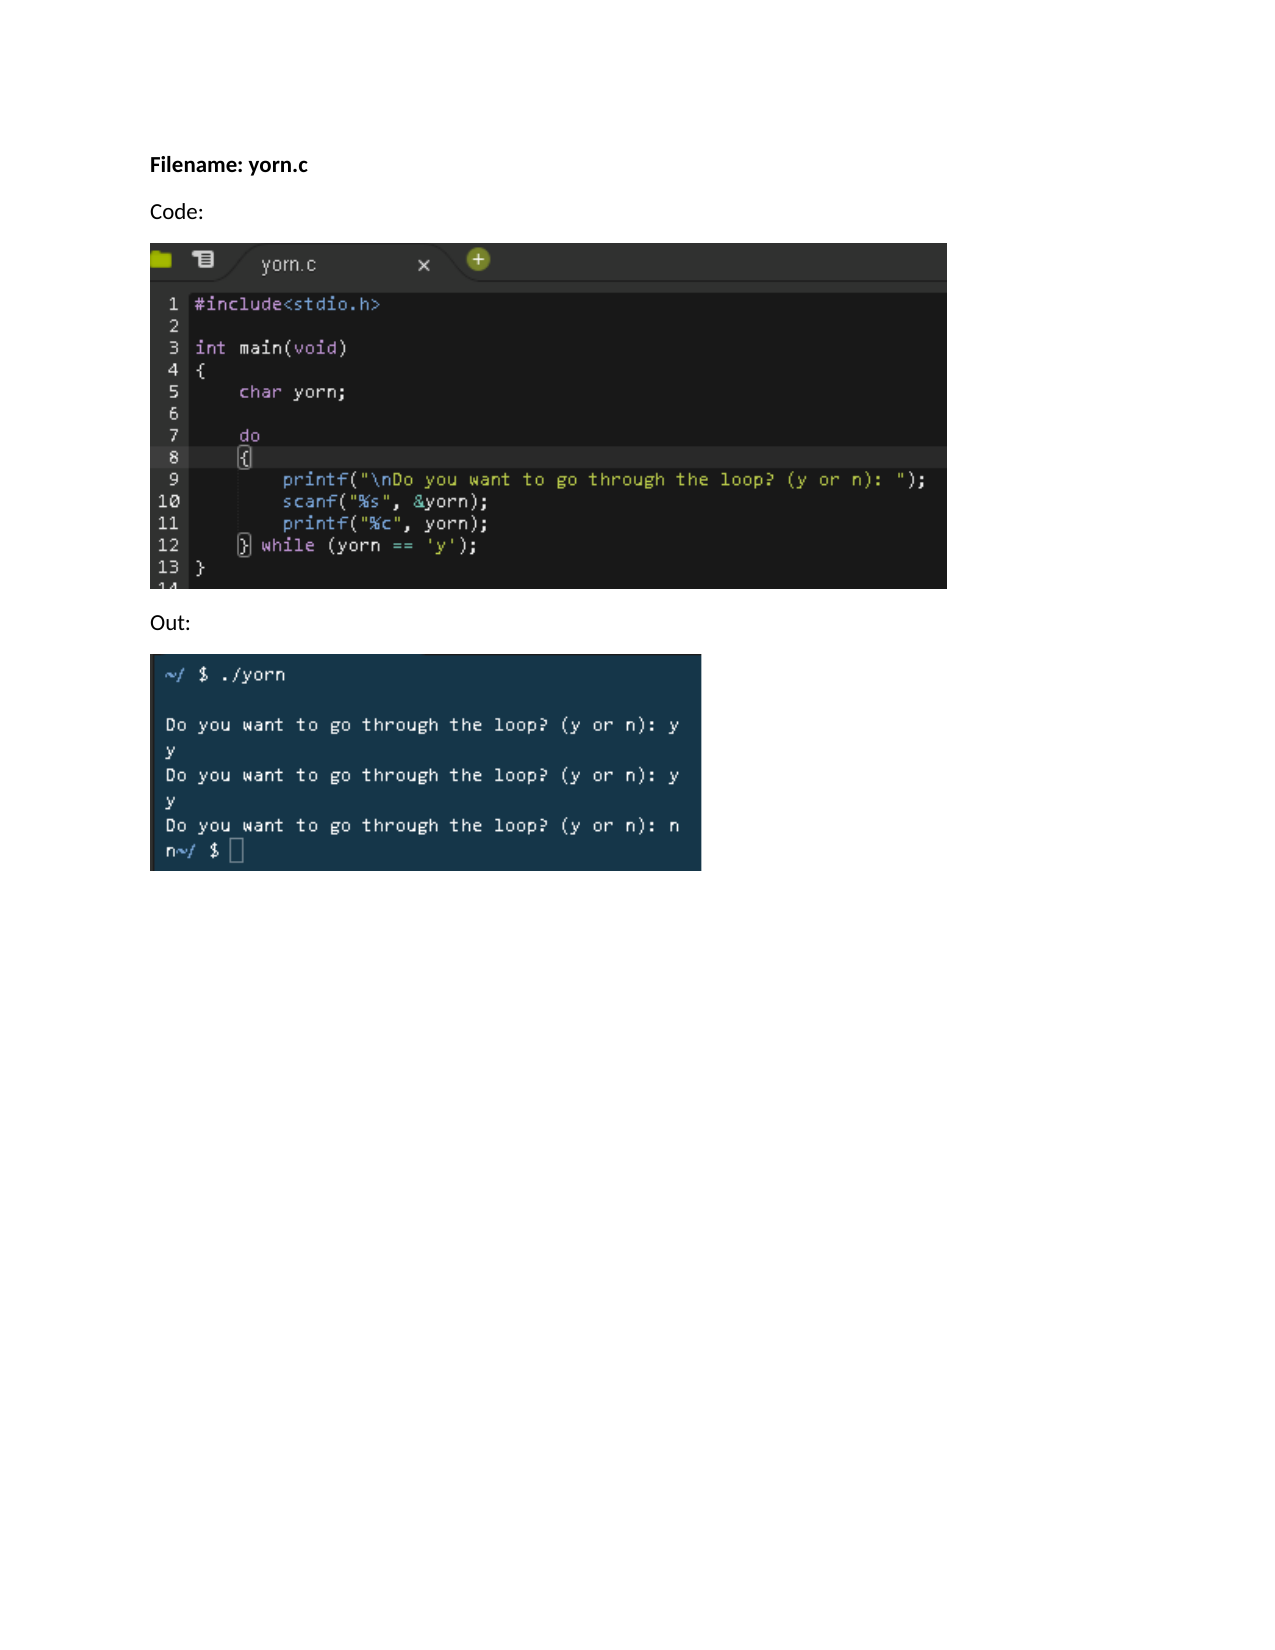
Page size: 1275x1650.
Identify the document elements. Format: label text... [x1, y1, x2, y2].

picture [150, 243, 947, 589]
text Out: [150, 608, 1125, 636]
text Filename: yorn.c [150, 150, 1125, 178]
picture [150, 654, 702, 871]
text Code: [150, 197, 1125, 225]
